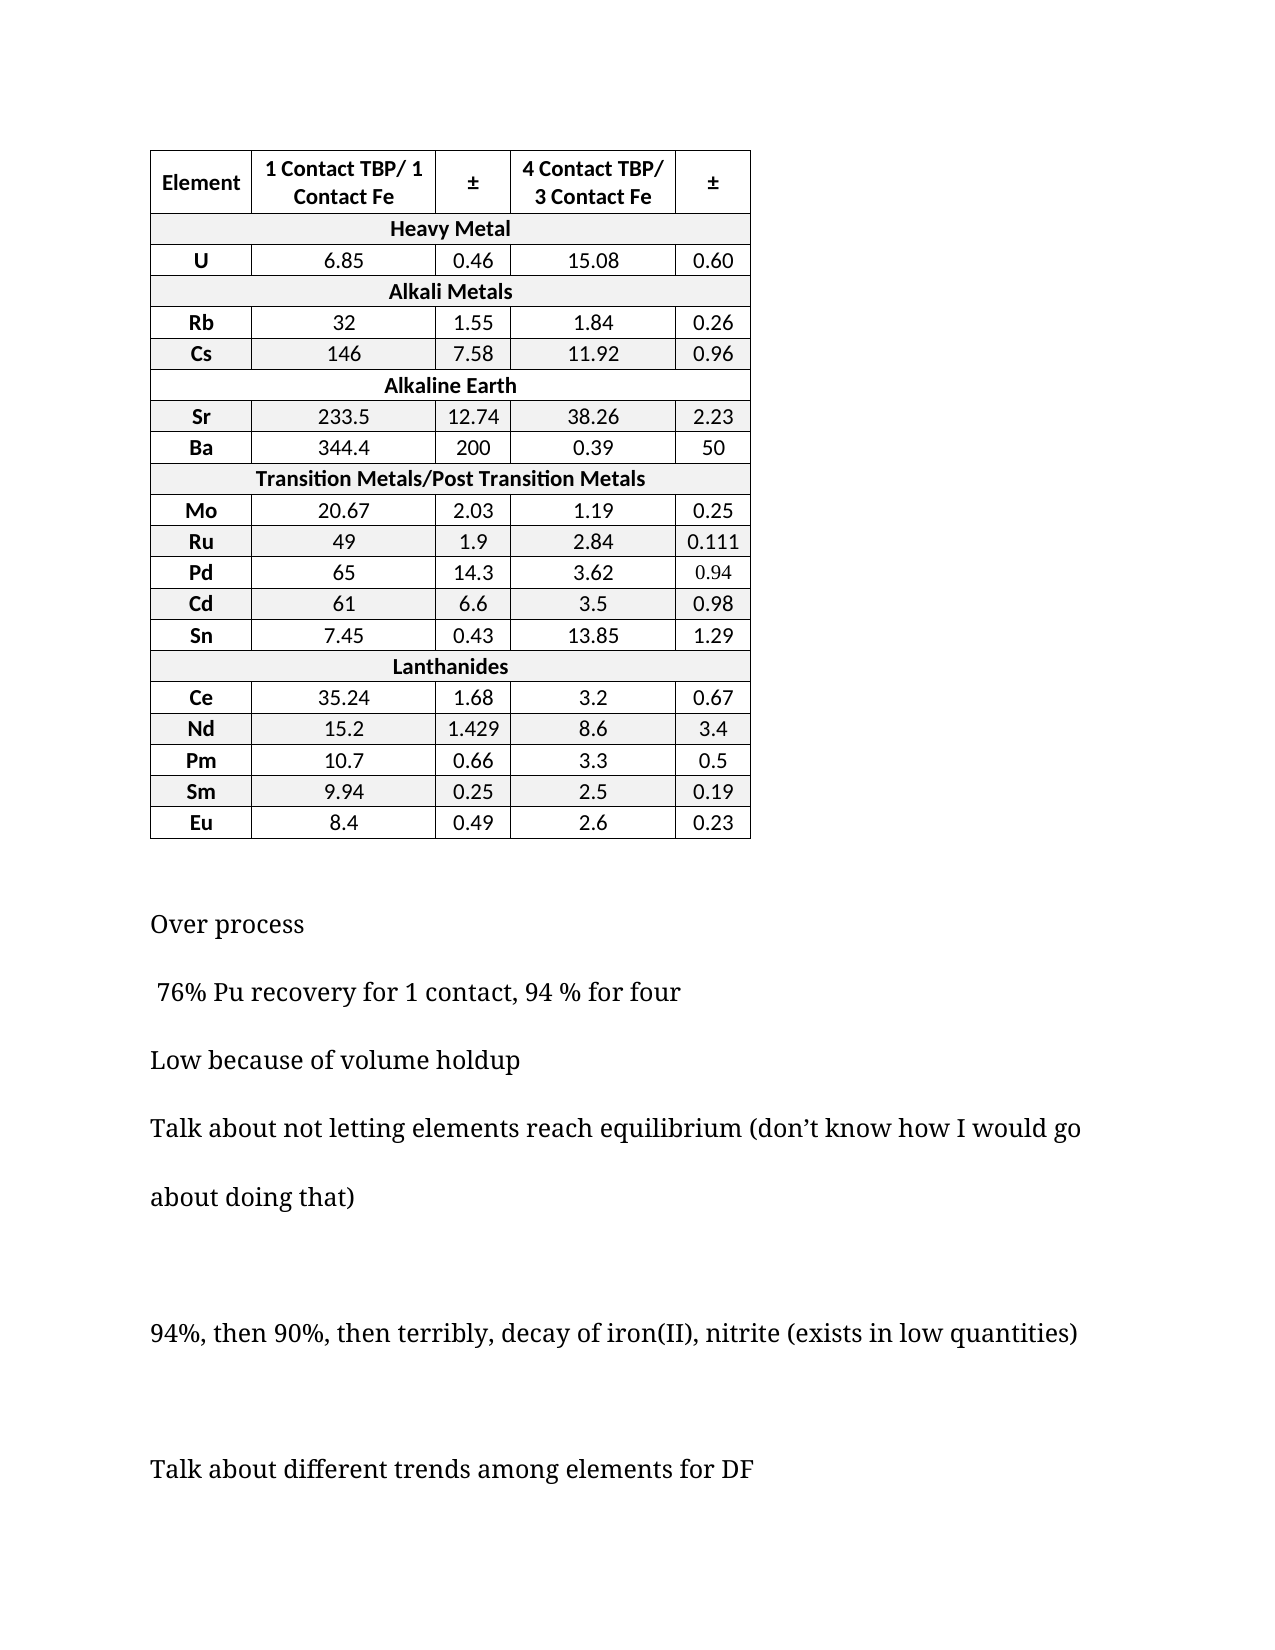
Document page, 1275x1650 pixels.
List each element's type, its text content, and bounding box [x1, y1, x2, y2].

table_cell 1.55 [436, 307, 510, 337]
table_cell 0.96 [676, 339, 750, 369]
table_cell 14.3 [436, 557, 510, 587]
table_cell Sm [151, 776, 251, 806]
table_cell Pd [151, 557, 251, 587]
table_cell 0.19 [676, 776, 750, 806]
text Low because of volume holdup [150, 1043, 1125, 1077]
table_cell Sn [151, 620, 251, 650]
table_cell 1.84 [511, 307, 675, 337]
table_header 1 Contact TBP/ 1 Contact Fe [252, 151, 435, 212]
table_cell 0.43 [436, 620, 510, 650]
table_cell 1.68 [436, 682, 510, 712]
table_cell 2.03 [436, 495, 510, 525]
table_cell Heavy Metal [151, 214, 750, 244]
table_cell Ce [151, 682, 251, 712]
text Talk about not letting elements reach equilibrium (don’t know how I would go about doing that) [150, 1111, 1125, 1213]
text Over process [150, 907, 1125, 941]
table_cell 0.111 [676, 526, 750, 556]
table_cell 233.5 [252, 401, 435, 431]
table_cell 11.92 [511, 339, 675, 369]
table_cell 13.85 [511, 620, 675, 650]
table_cell Transition Metals/Post Transition Metals [151, 464, 750, 494]
table_cell 8.6 [511, 714, 675, 744]
table_cell 1.9 [436, 526, 510, 556]
table_header 4 Contact TBP/ 3 Contact Fe [511, 151, 675, 212]
table_cell 2.23 [676, 401, 750, 431]
table_cell 49 [252, 526, 435, 556]
table_cell 0.39 [511, 432, 675, 462]
table_cell 7.45 [252, 620, 435, 650]
text 76% Pu recovery for 1 contact, 94 % for four [150, 975, 1125, 1009]
table_cell 0.49 [436, 807, 510, 837]
table_cell 0.46 [436, 245, 510, 275]
table_header ± [436, 151, 510, 212]
table_cell Pm [151, 745, 251, 775]
table_cell Ba [151, 432, 251, 462]
table_cell 38.26 [511, 401, 675, 431]
table_cell 6.6 [436, 589, 510, 619]
table_cell 3.2 [511, 682, 675, 712]
table_cell Nd [151, 714, 251, 744]
table_cell 2.5 [511, 776, 675, 806]
table_cell 0.94 [676, 557, 750, 587]
table_cell 0.60 [676, 245, 750, 275]
table_cell 50 [676, 432, 750, 462]
table_cell 32 [252, 307, 435, 337]
table_cell 0.66 [436, 745, 510, 775]
table_cell 3.62 [511, 557, 675, 587]
table_cell 1.29 [676, 620, 750, 650]
table_cell Cs [151, 339, 251, 369]
table_cell 6.85 [252, 245, 435, 275]
table_cell Alkaline Earth [151, 370, 750, 400]
table_header ± [676, 151, 750, 212]
table_cell 3.3 [511, 745, 675, 775]
table_cell 0.5 [676, 745, 750, 775]
table_cell 9.94 [252, 776, 435, 806]
table_cell Mo [151, 495, 251, 525]
table_cell 344.4 [252, 432, 435, 462]
text 94%, then 90%, then terribly, decay of iron(II), nitrite (exists in low quantities) [150, 1315, 1125, 1349]
table_cell 2.6 [511, 807, 675, 837]
table_cell Sr [151, 401, 251, 431]
table_cell Eu [151, 807, 251, 837]
table_cell 1.429 [436, 714, 510, 744]
table_cell 35.24 [252, 682, 435, 712]
table_cell 1.19 [511, 495, 675, 525]
table_cell 0.67 [676, 682, 750, 712]
table_cell Alkali Metals [151, 276, 750, 306]
table_cell 0.98 [676, 589, 750, 619]
text Talk about different trends among elements for DF [150, 1452, 1125, 1486]
table_cell 3.4 [676, 714, 750, 744]
table_cell 7.58 [436, 339, 510, 369]
table_cell 15.08 [511, 245, 675, 275]
table_cell 0.23 [676, 807, 750, 837]
table_cell 8.4 [252, 807, 435, 837]
table_cell U [151, 245, 251, 275]
table_cell 65 [252, 557, 435, 587]
table_cell 15.2 [252, 714, 435, 744]
table_header Element [151, 151, 251, 212]
table_cell 0.25 [436, 776, 510, 806]
table_cell 0.26 [676, 307, 750, 337]
table_cell Cd [151, 589, 251, 619]
table_cell 10.7 [252, 745, 435, 775]
table_cell Lanthanides [151, 651, 750, 681]
table_cell 146 [252, 339, 435, 369]
table_cell 61 [252, 589, 435, 619]
table_cell Ru [151, 526, 251, 556]
table_cell 200 [436, 432, 510, 462]
table_cell 3.5 [511, 589, 675, 619]
table_cell 20.67 [252, 495, 435, 525]
table_cell 0.25 [676, 495, 750, 525]
table_cell 12.74 [436, 401, 510, 431]
table_cell 2.84 [511, 526, 675, 556]
table_cell Rb [151, 307, 251, 337]
